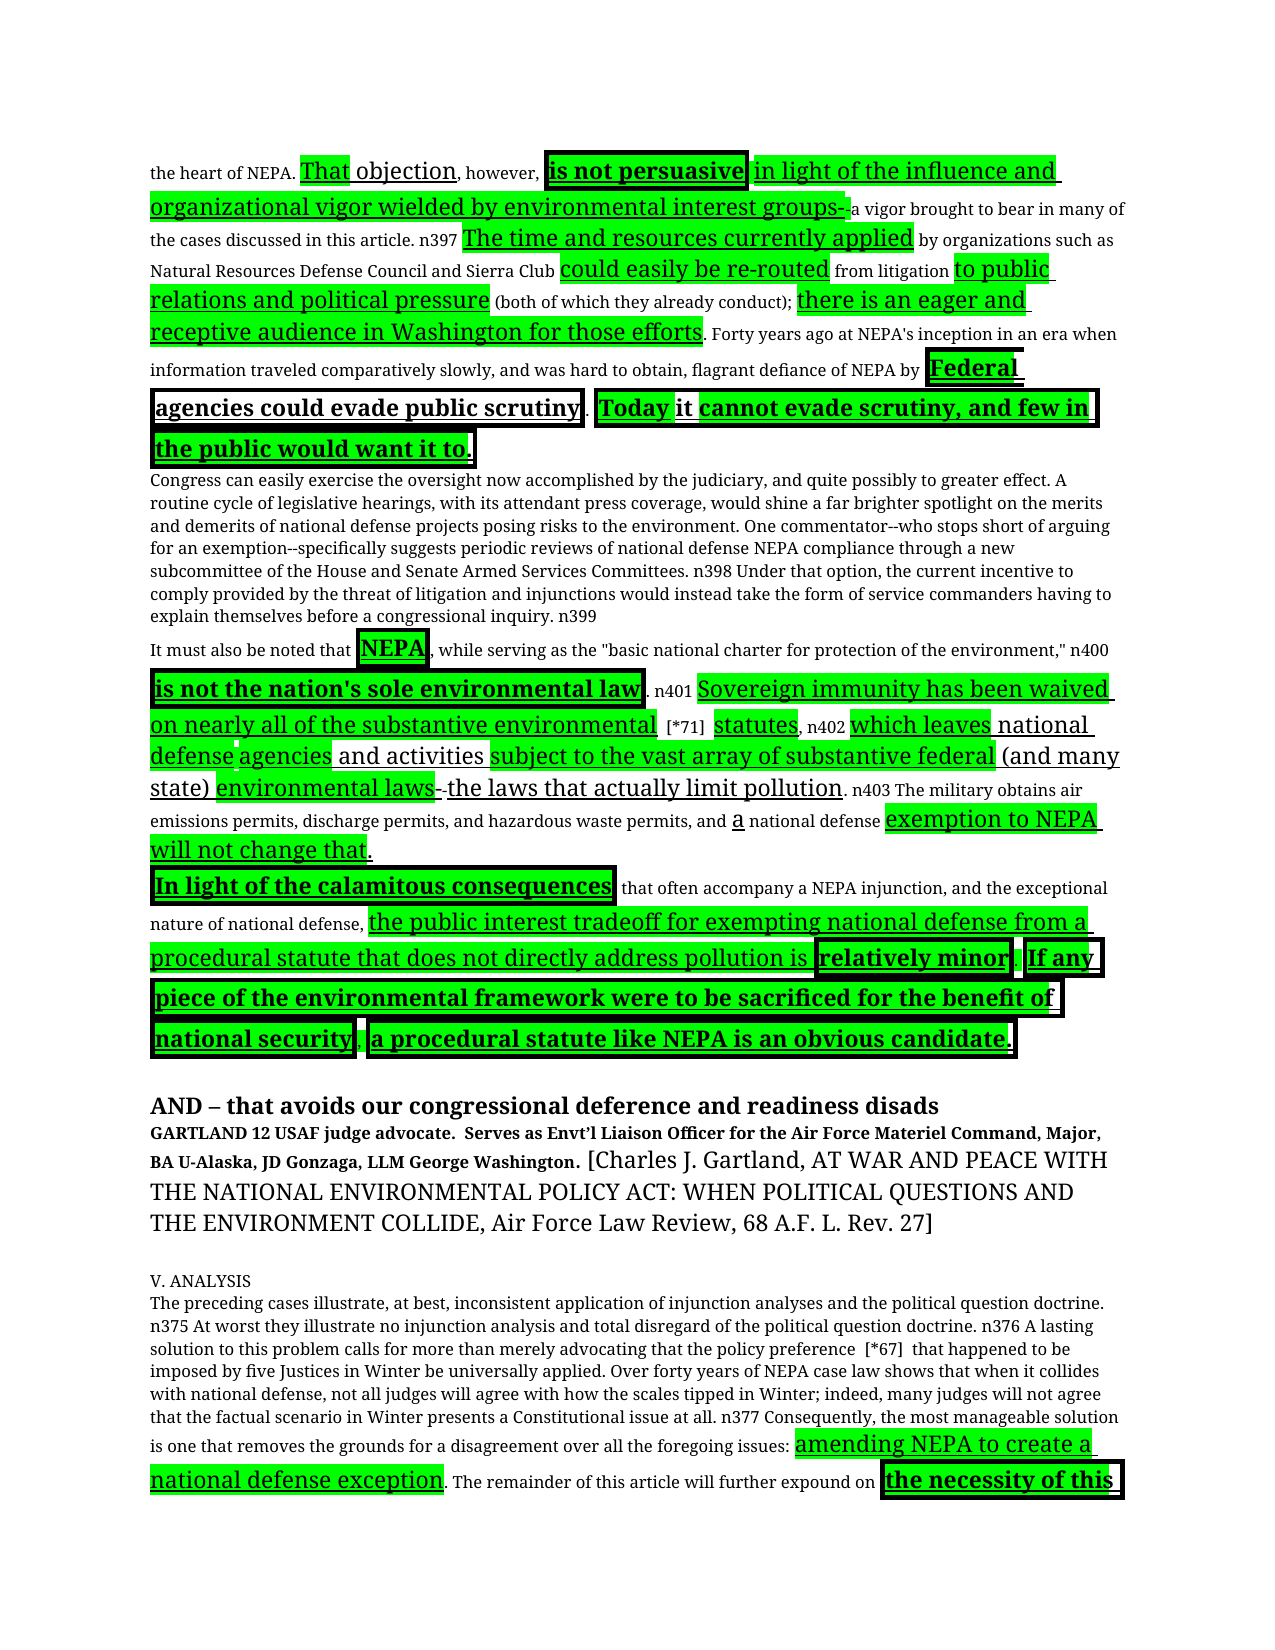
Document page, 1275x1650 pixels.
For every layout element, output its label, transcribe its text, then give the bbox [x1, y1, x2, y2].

text In light of the calamitous consequences that often accompany a NEPA injunction, and the exceptional nature of national defense, the public interest tradeoff for exempting national defense from a procedural statute that does not directly address pollution is relatively minor. If any piece of the environmental framework were to be sacrificed for the benefit of national security, a procedural statute like NEPA is an obvious candidate. [617, 865, 1125, 1059]
text V. ANALYSIS [150, 1269, 1125, 1292]
text It must also be noted that NEPA, while serving as the "basic national charter for protection of the environment," n400 is not the nation's sole environmental law. n401 Sovereign immunity has been waived on nearly all of the substantive environmental [*71] statutes, n402 which leaves national defense agencies and activities subject to the vast array of substantive federal (and many state) environmental laws--the laws that actually limit pollution. n403 The military obtains air emissions permits, discharge permits, and hazardous waste permits, and a national defense exemption to NEPA will not change that. [150, 628, 1125, 865]
text GARTLAND 12 USAF judge advocate. Serves as Envt’l Liaison Officer for the Air Force Materiel Command, Major, BA U-Alaska, JD Gonzaga, LLM George Washington. [Charles J. Gartland, AT WAR AND PEACE WITH THE NATIONAL ENVIRONMENTAL POLICY ACT: WHEN POLITICAL QUESTIONS AND THE ENVIRONMENT COLLIDE, Air Force Law Review, 68 A.F. L. Rev. 27] [150, 1121, 1125, 1238]
text Congress can easily exercise the oversight now accomplished by the judiciary, and quite possibly to greater effect. A routine cycle of legislative hearings, with its attendant press coverage, would shine a far brighter spotlight on the merits and demerits of national defense projects posing risks to the environment. One commentator--who stops short of arguing for an exemption--specifically suggests periodic reviews of national defense NEPA compliance through a new subcommittee of the House and Senate Armed Services Committees. n398 Under that option, the current incentive to comply provided by the threat of litigation and injunctions would instead take the form of service commanders having to explain themselves before a congressional inquiry. n399 [150, 469, 1125, 628]
text AND – that avoids our congressional deference and readiness disads [150, 1090, 1125, 1121]
